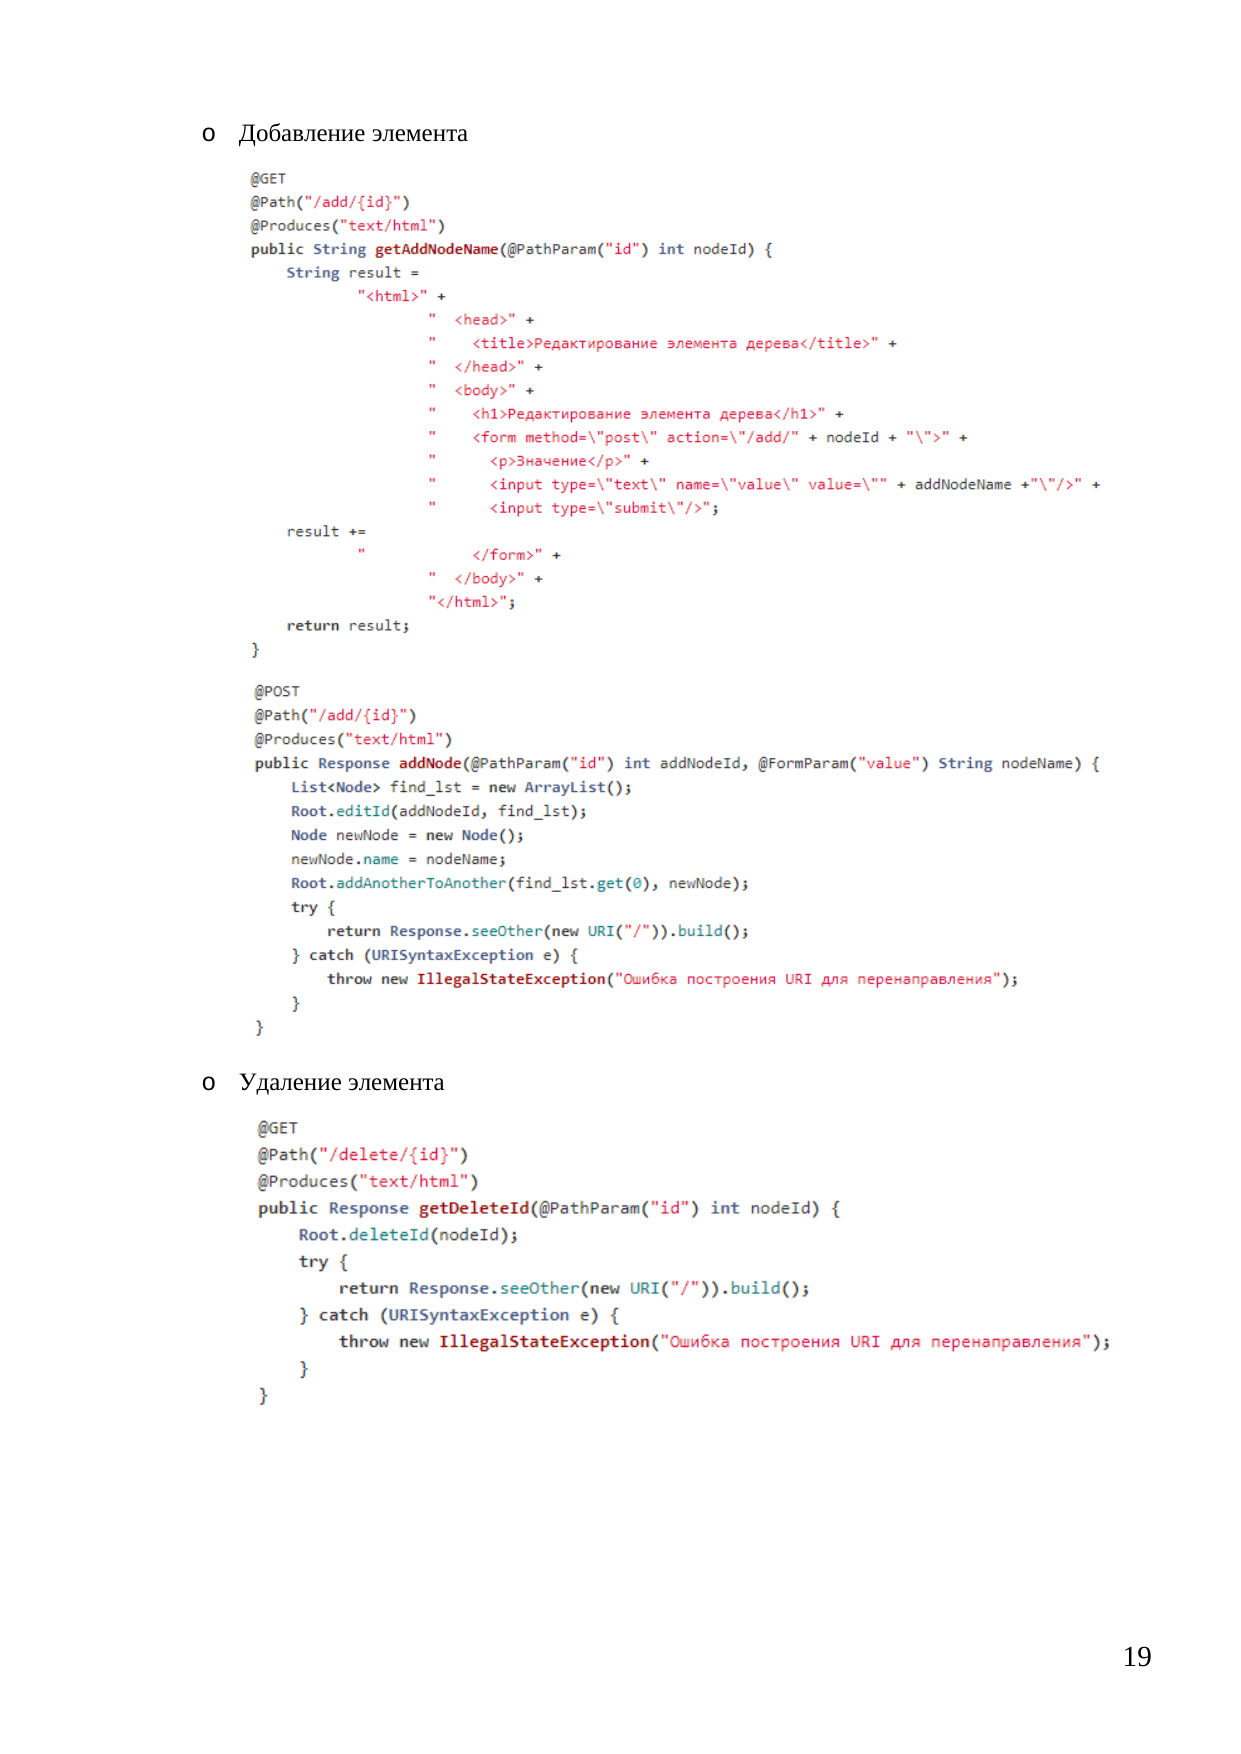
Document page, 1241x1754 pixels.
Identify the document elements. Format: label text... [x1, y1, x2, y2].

picture [238, 680, 1121, 1051]
picture [238, 1114, 1127, 1412]
picture [238, 165, 1118, 664]
